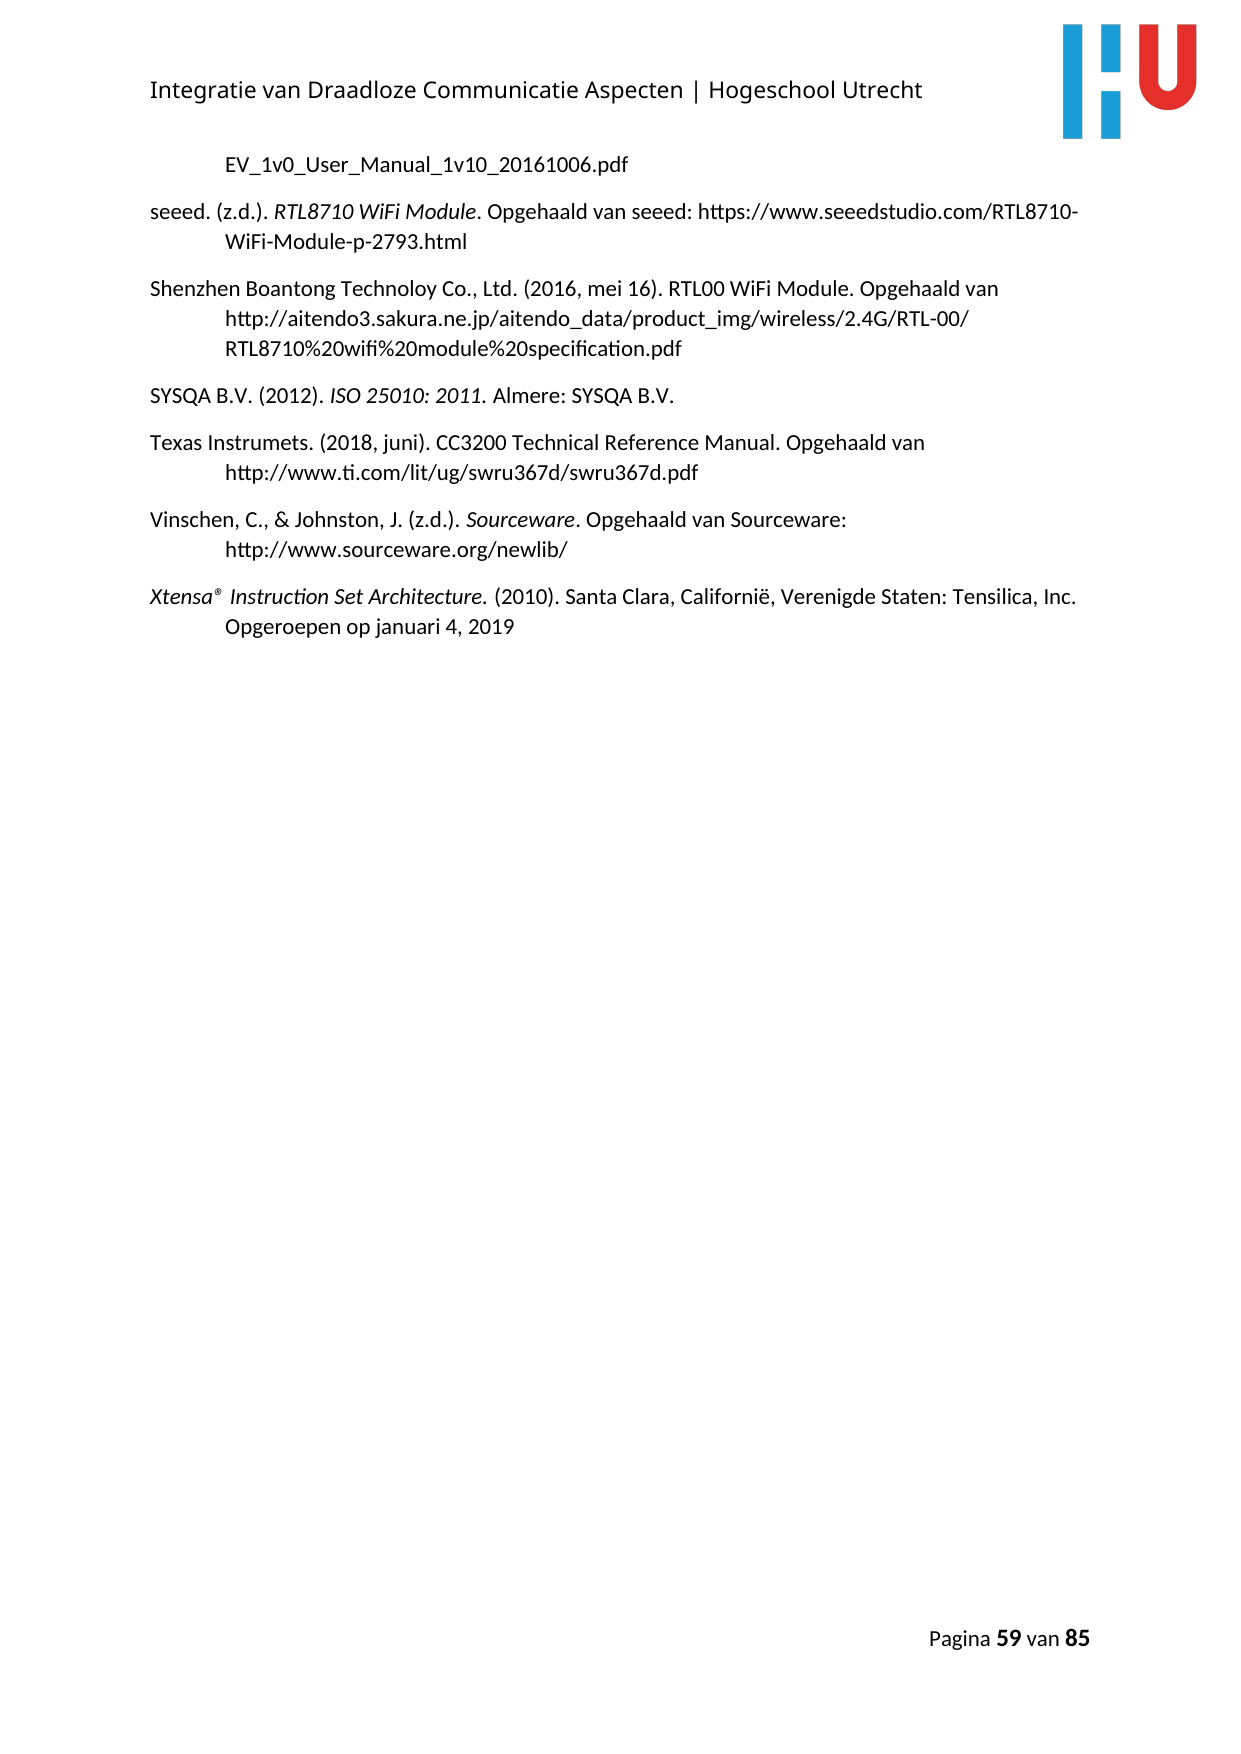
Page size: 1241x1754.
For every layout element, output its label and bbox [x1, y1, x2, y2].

picture [1062, 23, 1205, 140]
